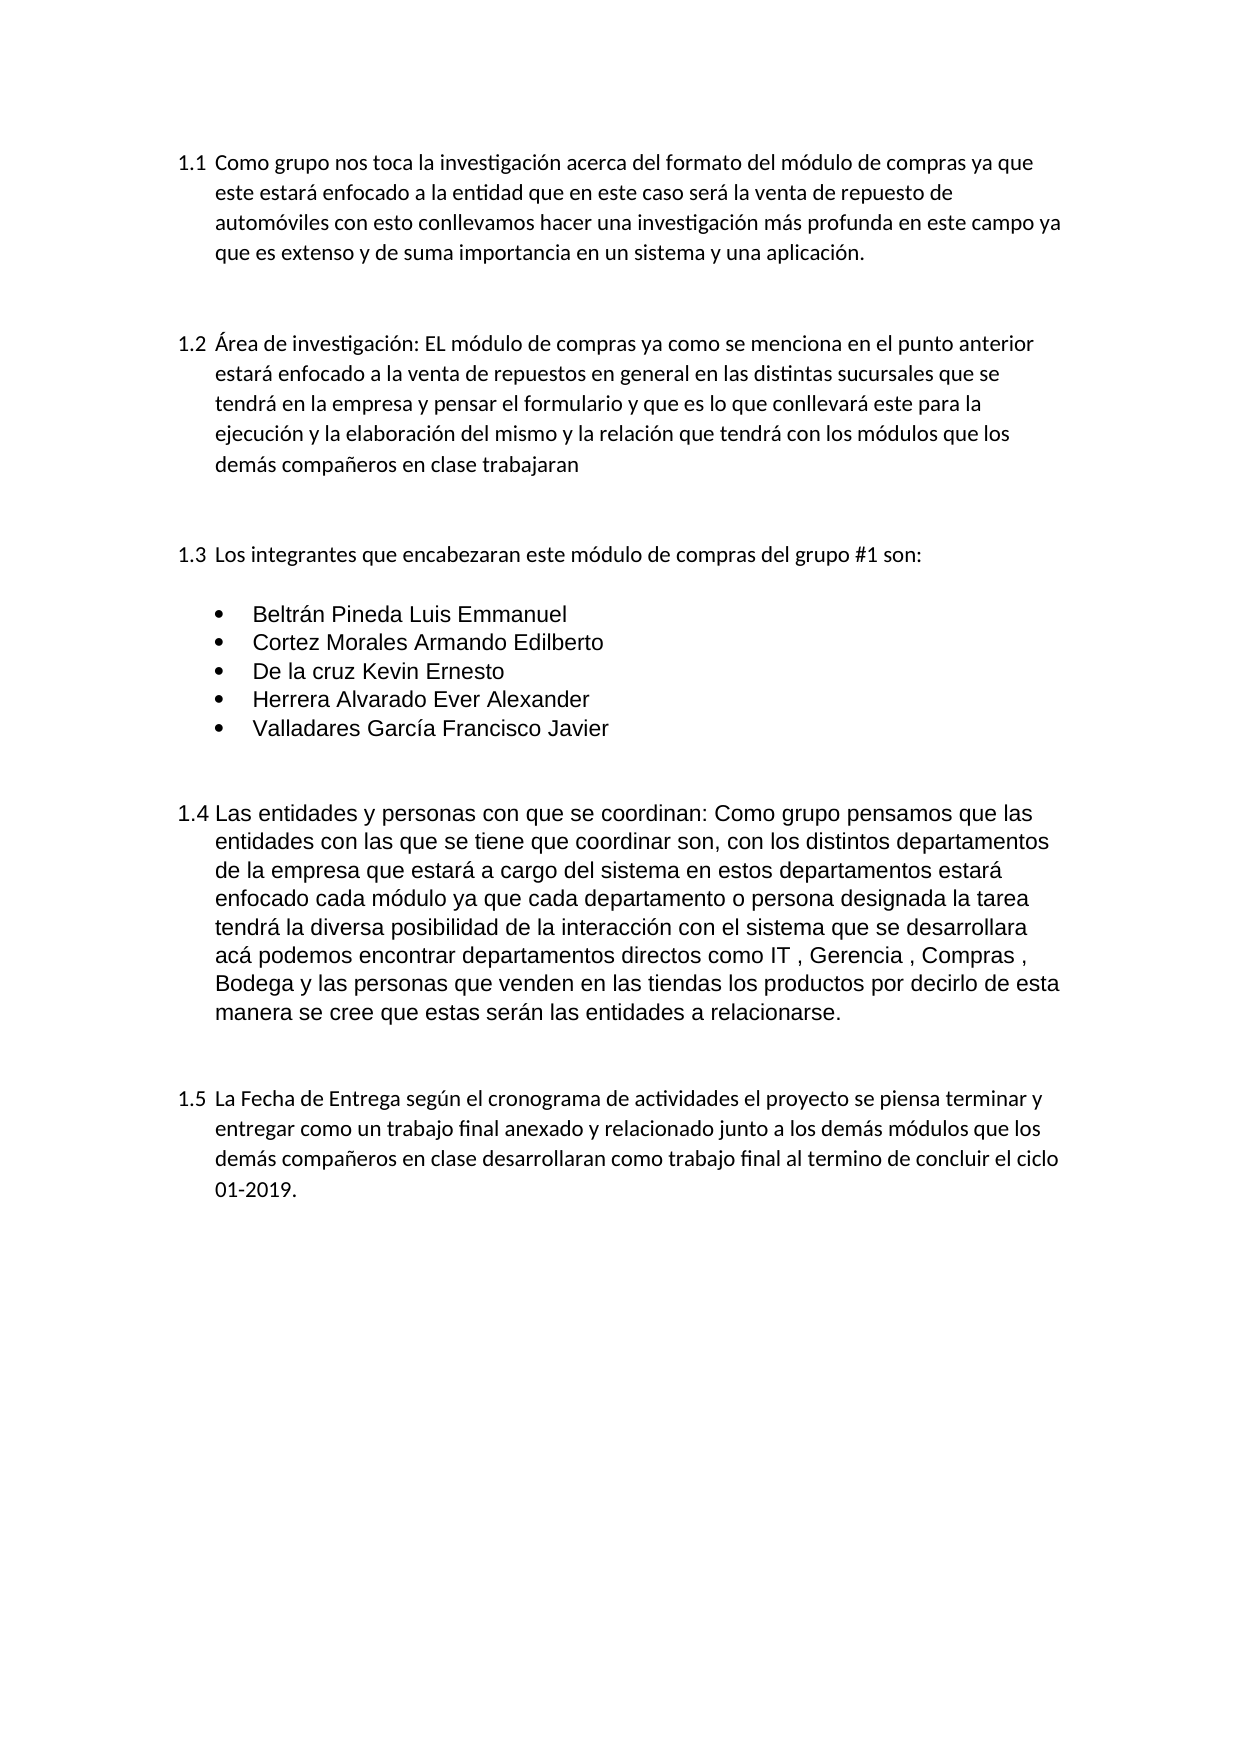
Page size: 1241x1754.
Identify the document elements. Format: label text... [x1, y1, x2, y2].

list Como grupo nos toca la investigación acerca del formato del módulo de compras ya que este estará enfocado a la entidad que en este caso será la venta de repuesto de automóviles con esto conllevamos hacer una investigación más profunda en este campo ya que es extenso y de suma importancia en un sistema y una aplicación. [177, 148, 1063, 266]
list Beltrán Pineda Luis Emmanuel [215, 601, 1063, 627]
list Cortez Morales Armando Edilberto [215, 629, 1063, 656]
list Los integrantes que encabezaran este módulo de compras del grupo #1 son: [177, 540, 1063, 568]
list De la cruz Kevin Ernesto [215, 658, 1063, 684]
list Las entidades y personas con que se coordinan: Como grupo pensamos que las entidades con las que se tiene que coordinar son, con los distintos departamentos de la empresa que estará a cargo del sistema en estos departamentos estará enfocado cada módulo ya que cada departamento o persona designada la tarea tendrá la diversa posibilidad de la interacción con el sistema que se desarrollara acá podemos encontrar departamentos directos como IT , Gerencia , Compras , Bodega y las personas que venden en las tiendas los productos por decirlo de esta manera se cree que estas serán las entidades a relacionarse. [177, 800, 1063, 1025]
list La Fecha de Entrega según el cronograma de actividades el proyecto se piensa terminar y entregar como un trabajo final anexado y relacionado junto a los demás módulos que los demás compañeros en clase desarrollaran como trabajo final al termino de concluir el ciclo 01-2019. [177, 1084, 1063, 1203]
list Valladares García Francisco Javier [215, 714, 1063, 741]
list Herrera Alvarado Ever Alexander [215, 686, 1063, 712]
list Área de investigación: EL módulo de compras ya como se menciona en el punto anterior estará enfocado a la venta de repuestos en general en las distintas sucursales que se tendrá en la empresa y pensar el formulario y que es lo que conllevará este para la ejecución y la elaboración del mismo y la relación que tendrá con los módulos que los demás compañeros en clase trabajaran [177, 329, 1063, 478]
